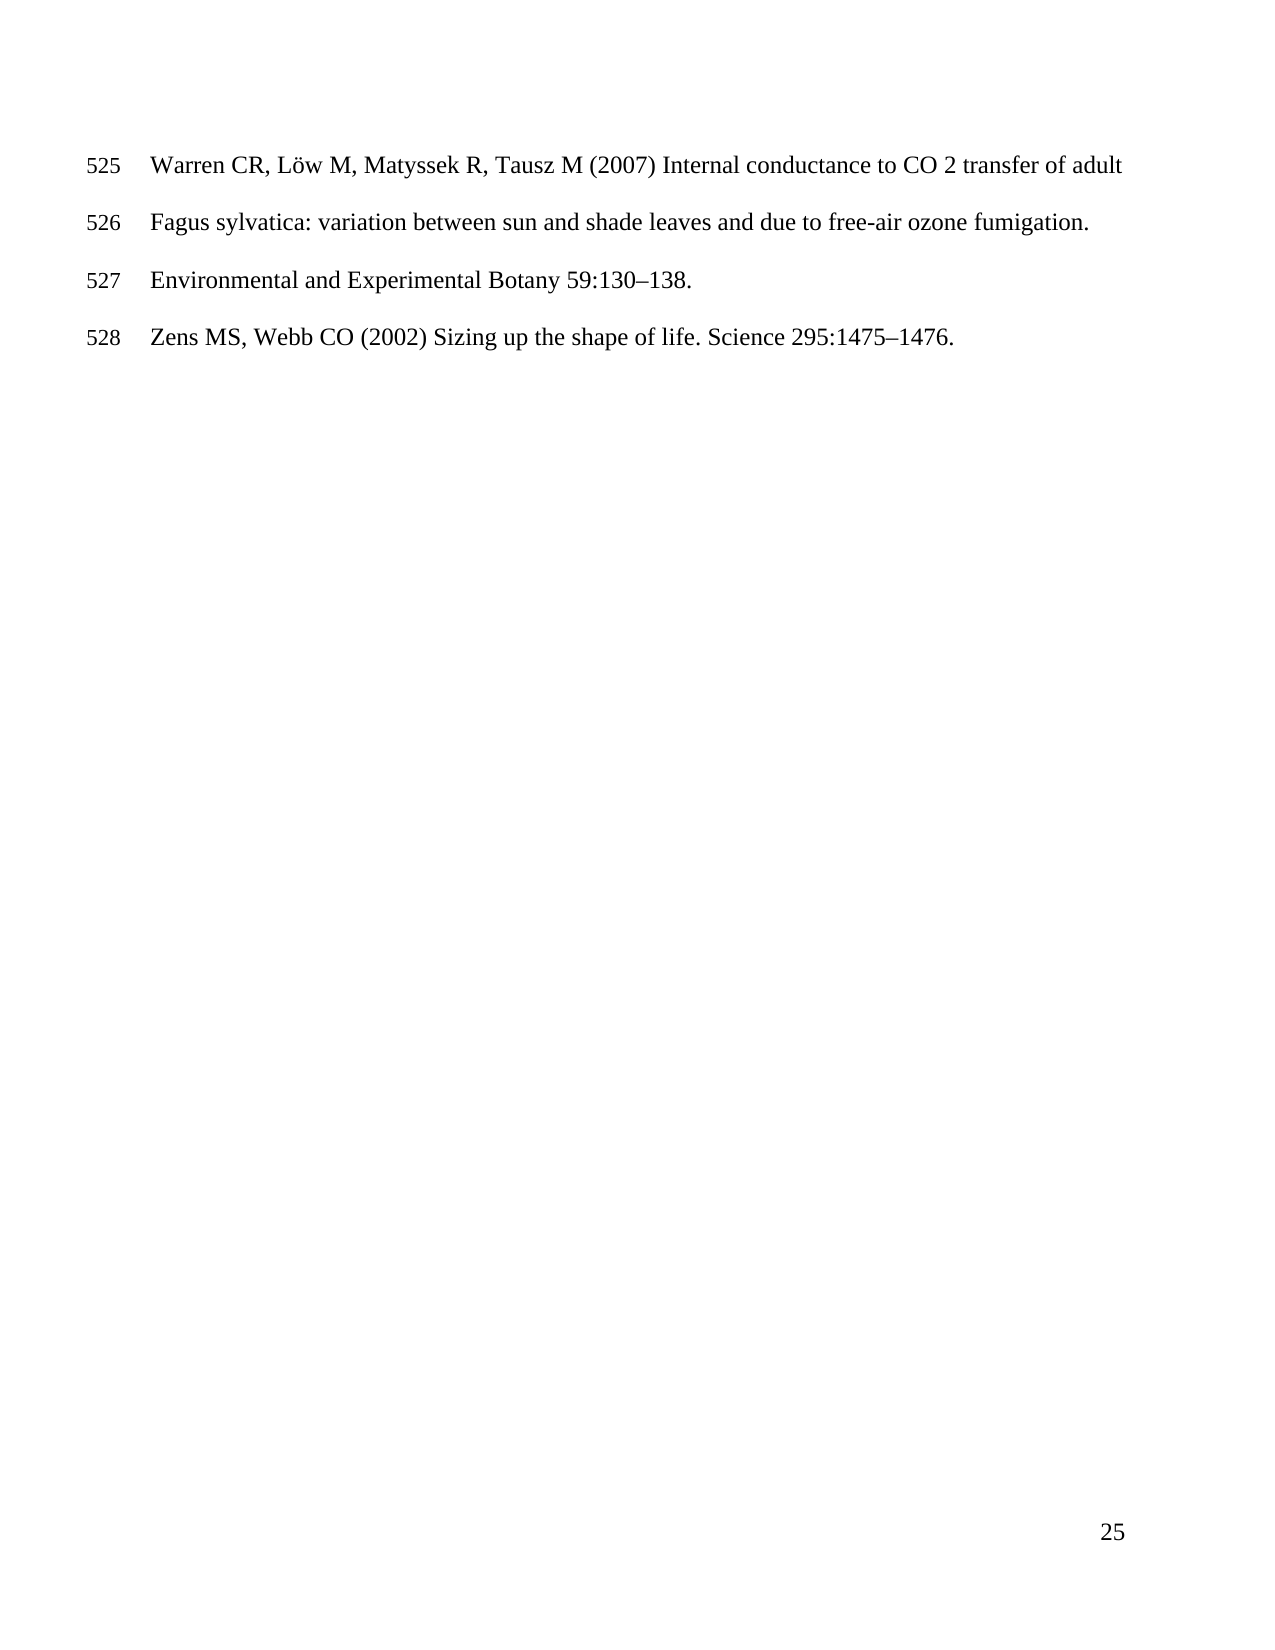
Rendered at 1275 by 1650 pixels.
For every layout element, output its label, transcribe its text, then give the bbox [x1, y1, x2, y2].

text Warren CR, Löw M, Matyssek R, Tausz M (2007) Internal conductance to CO 2 transfer of adult Fagus sylvatica: variation between sun and shade leaves and due to free-air ozone fumigation. Environmental and Experimental Botany 59:130–138. [150, 150, 1125, 294]
text Zens MS, Webb CO (2002) Sizing up the shape of life. Science 295:1475–1476. [150, 322, 1125, 351]
